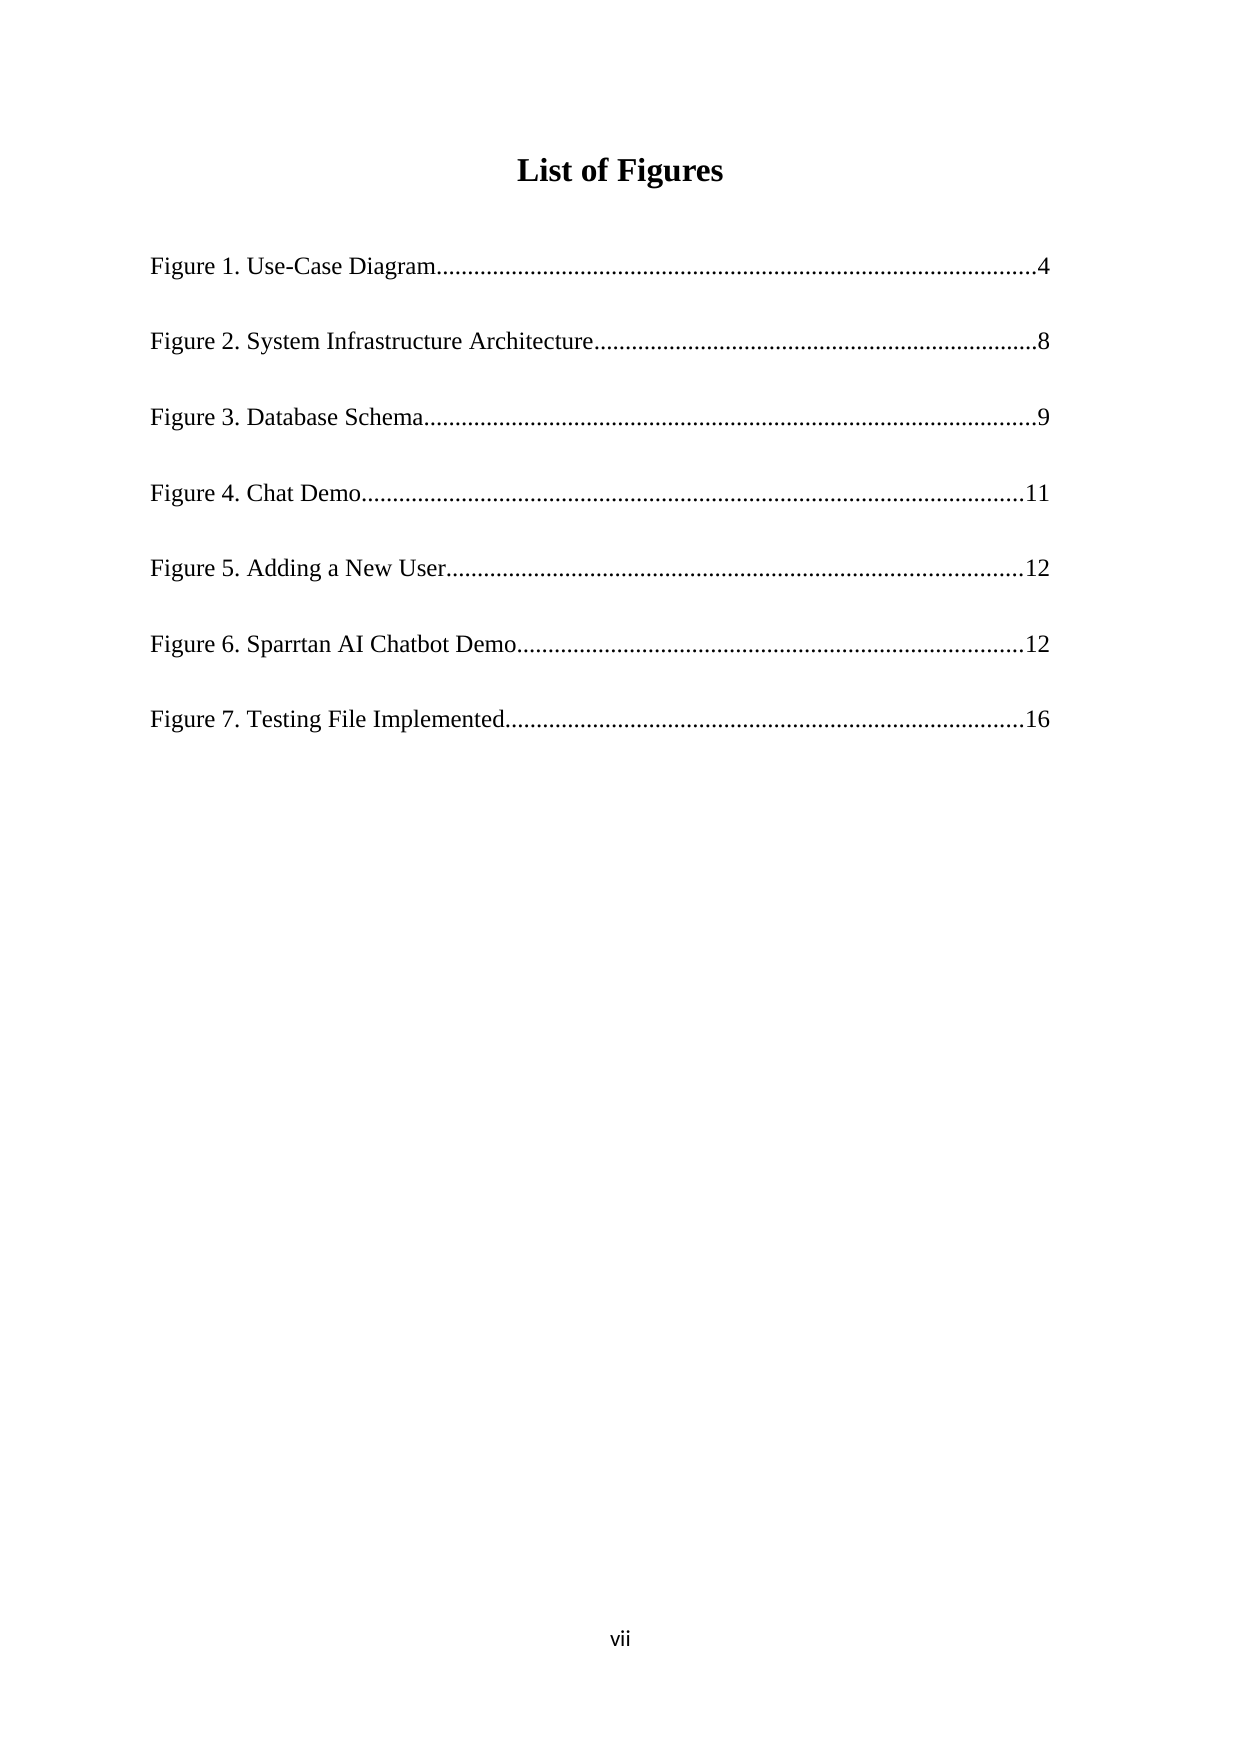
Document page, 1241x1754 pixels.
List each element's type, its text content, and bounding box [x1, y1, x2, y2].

text Figure 3. Database Schema 9 [150, 402, 1090, 431]
text Figure 1. Use-Case Diagram 4 [150, 251, 1090, 279]
text Figure 5. Adding a New User 12 [150, 553, 1090, 582]
text Figure 6. Sparrtan AI Chatbot Demo 12 [150, 629, 1090, 658]
text Figure 7. Testing File Implemented 16 [150, 704, 1090, 733]
text Figure 4. Chat Demo 11 [150, 478, 1090, 506]
subtitle List of Figures [150, 150, 1090, 188]
text Figure 2. System Infrastructure Architecture 8 [150, 326, 1090, 355]
